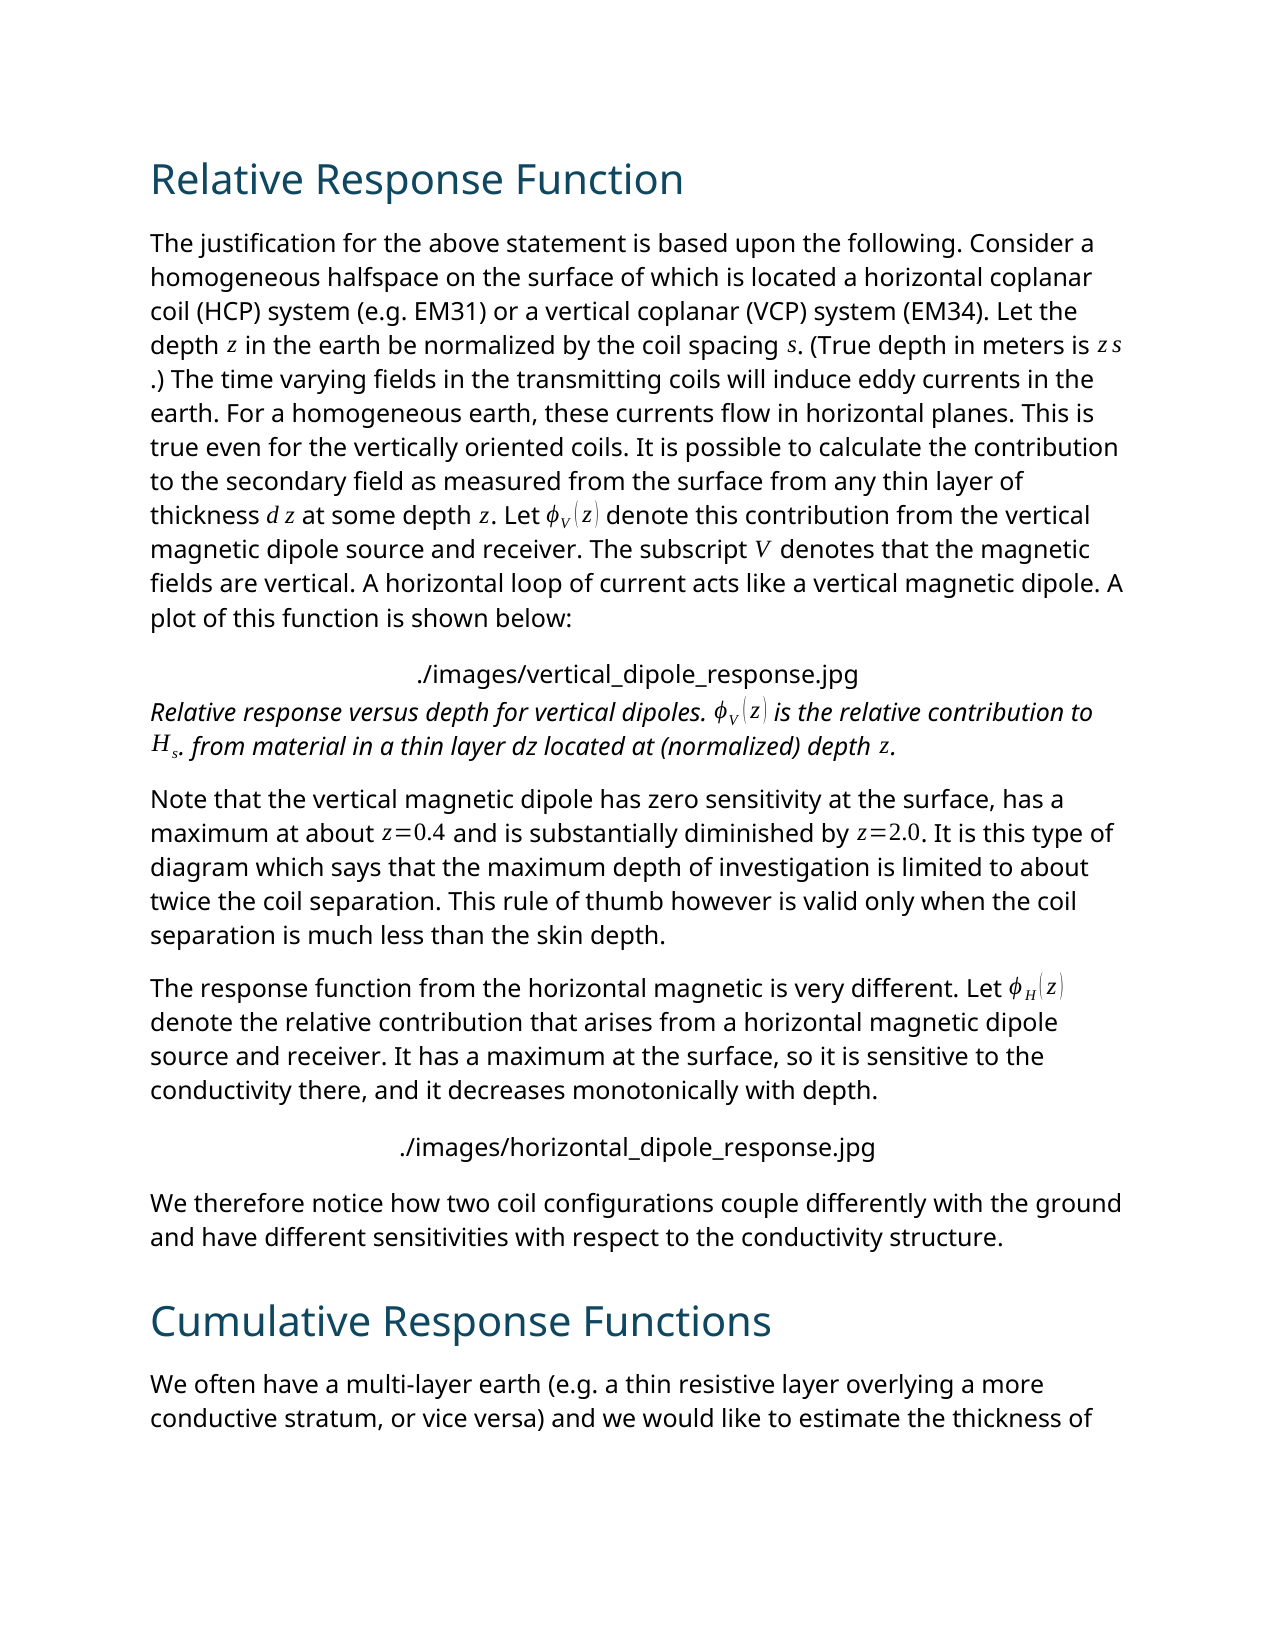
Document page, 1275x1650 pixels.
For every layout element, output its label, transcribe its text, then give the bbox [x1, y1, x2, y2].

text Relative response versus depth for vertical dipoles. is the relative contribution to . from material in a thin layer dz located at (normalized) depth . [150, 694, 1125, 763]
text Note that the vertical magnetic dipole has zero sensitivity at the surface, has a maximum at about and is substantially diminished by . It is this type of diagram which says that the maximum depth of investigation is limited to about twice the coil separation. This rule of thumb however is valid only when the coil separation is much less than the skin depth. [150, 781, 1125, 952]
subtitle Relative Response Function [150, 150, 1125, 207]
text We therefore notice how two coil configurations couple differently with the ground and have different sensitivities with respect to the conductivity structure. [150, 1186, 1125, 1254]
table_header ./images/horizontal_dipole_response.jpg [225, 1126, 1050, 1167]
text The response function from the horizontal magnetic is very different. Let denote the relative contribution that arises from a horizontal magnetic dipole source and receiver. It has a maximum at the surface, so it is sensitive to the conductivity there, and it decreases monotonically with depth. [150, 971, 1125, 1107]
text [150, 1367, 1125, 1435]
subtitle Cumulative Response Functions [150, 1291, 1125, 1348]
table_header ./images/vertical_dipole_response.jpg [225, 653, 1050, 694]
text The justification for the above statement is based upon the following. Consider a homogeneous halfspace on the surface of which is located a horizontal coplanar coil (HCP) system (e.g. EM31) or a vertical coplanar (VCP) system (EM34). Let the depth in the earth be normalized by the coil spacing . (True depth in meters is .) The time varying fields in the transmitting coils will induce eddy currents in the earth. For a homogeneous earth, these currents flow in horizontal planes. This is true even for the vertically oriented coils. It is possible to calculate the contribution to the secondary field as measured from the surface from any thin layer of thickness at some depth . Let denote this contribution from the vertical magnetic dipole source and receiver. The subscript denotes that the magnetic fields are vertical. A horizontal loop of current acts like a vertical magnetic dipole. A plot of this function is shown below: [150, 226, 1125, 634]
